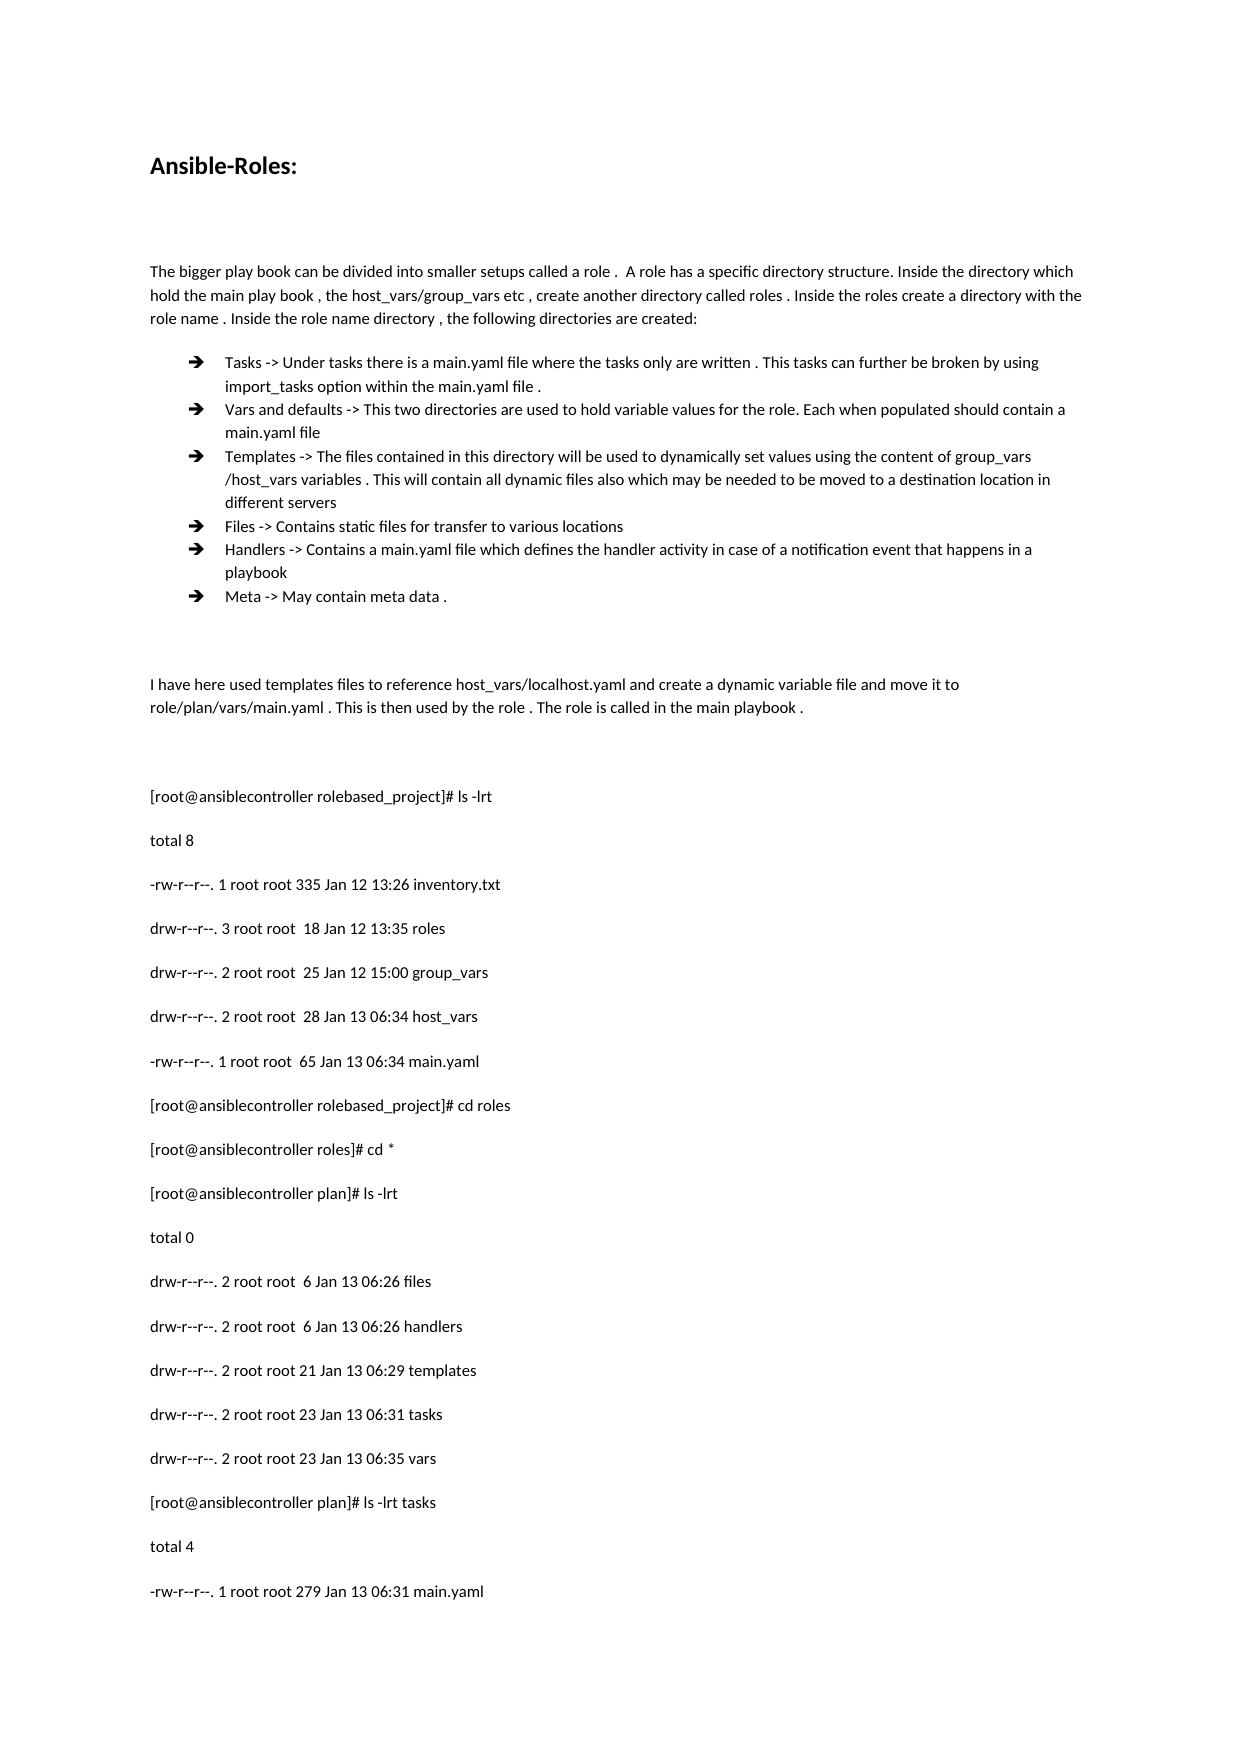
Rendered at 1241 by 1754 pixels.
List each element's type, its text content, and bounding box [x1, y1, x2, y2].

text drw-r--r--. 2 root root 25 Jan 12 15:00 group_vars [150, 962, 1090, 983]
text total 8 [150, 830, 1090, 850]
text drw-r--r--. 2 root root 6 Jan 13 06:26 files [150, 1272, 1090, 1292]
text [root@ansiblecontroller plan]# ls -lrt tasks [150, 1492, 1090, 1513]
list Meta -> May contain meta data . [187, 586, 1090, 606]
text total 0 [150, 1227, 1090, 1248]
text -rw-r--r--. 1 root root 279 Jan 13 06:31 main.yaml [150, 1581, 1090, 1601]
text I have here used templates files to reference host_vars/localhost.yaml and create a dynamic variable file and move it to role/plan/vars/main.yaml . This is then used by the role . The role is called in the main playbook . [150, 674, 1090, 718]
text [root@ansiblecontroller plan]# ls -lrt [150, 1183, 1090, 1204]
text [root@ansiblecontroller rolebased_project]# ls -lrt [150, 786, 1090, 806]
text drw-r--r--. 2 root root 21 Jan 13 06:29 templates [150, 1360, 1090, 1380]
list Vars and defaults -> This two directories are used to hold variable values for the role. Each when populated should contain a main.yaml file [187, 399, 1090, 443]
list Templates -> The files contained in this directory will be used to dynamically set values using the content of group_vars /host_vars variables . This will contain all dynamic files also which may be needed to be moved to a destination location in different servers [187, 446, 1090, 513]
text Ansible-Roles: [150, 150, 1090, 181]
text total 4 [150, 1537, 1090, 1557]
list Handlers -> Contains a main.yaml file which defines the handler activity in case of a notification event that happens in a playbook [187, 539, 1090, 583]
text drw-r--r--. 2 root root 23 Jan 13 06:31 tasks [150, 1404, 1090, 1424]
text drw-r--r--. 2 root root 28 Jan 13 06:34 host_vars [150, 1007, 1090, 1027]
text drw-r--r--. 2 root root 6 Jan 13 06:26 handlers [150, 1316, 1090, 1336]
text [root@ansiblecontroller roles]# cd * [150, 1139, 1090, 1159]
text -rw-r--r--. 1 root root 335 Jan 12 13:26 inventory.txt [150, 874, 1090, 894]
text The bigger play book can be divided into smaller setups called a role . A role has a specific directory structure. Inside the directory which hold the main play book , the host_vars/group_vars etc , create another directory called roles . Inside the roles create a directory with the role name . Inside the role name directory , the following directories are created: [150, 262, 1090, 329]
text drw-r--r--. 3 root root 18 Jan 12 13:35 roles [150, 918, 1090, 939]
list Files -> Contains static files for transfer to various locations [187, 516, 1090, 536]
text [root@ansiblecontroller rolebased_project]# cd roles [150, 1095, 1090, 1115]
text drw-r--r--. 2 root root 23 Jan 13 06:35 vars [150, 1448, 1090, 1469]
list Tasks -> Under tasks there is a main.yaml file where the tasks only are written . This tasks can further be broken by using import_tasks option within the main.yaml file . [187, 352, 1090, 396]
text -rw-r--r--. 1 root root 65 Jan 13 06:34 main.yaml [150, 1051, 1090, 1071]
